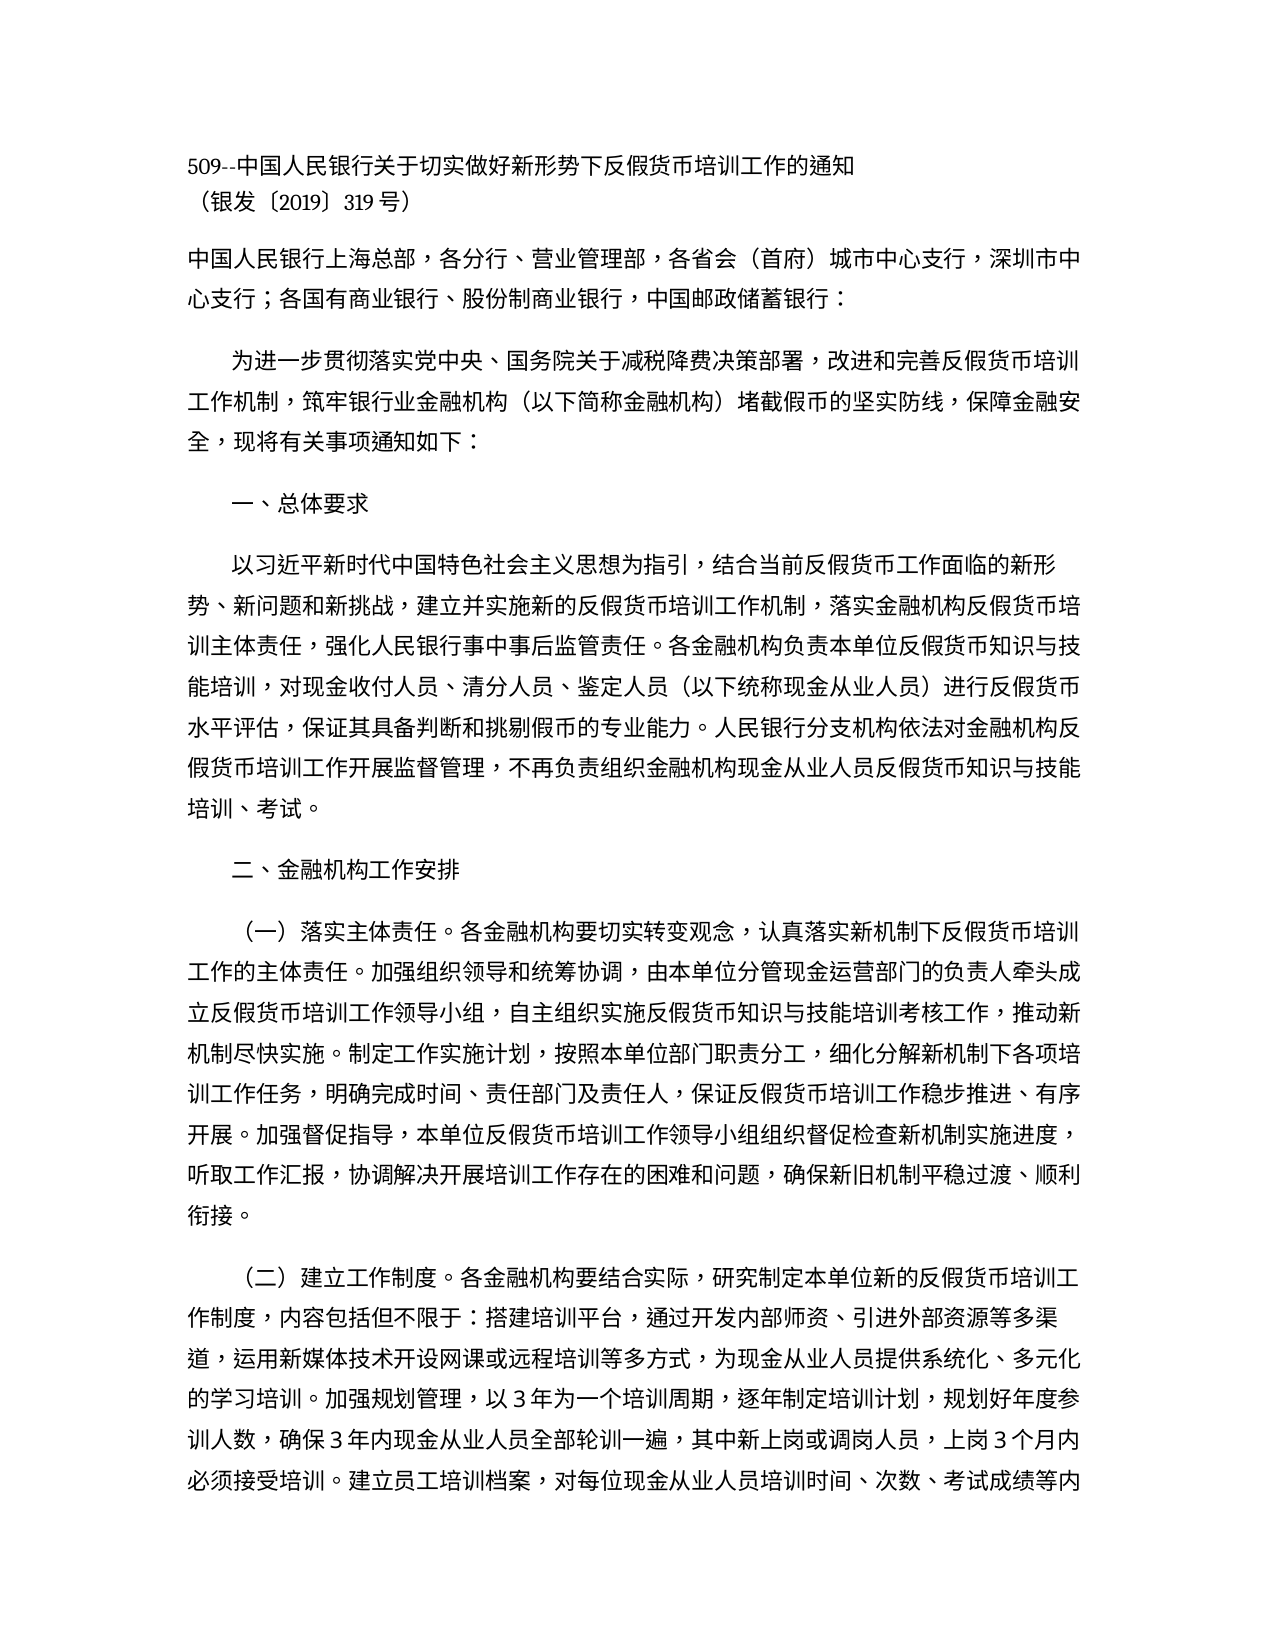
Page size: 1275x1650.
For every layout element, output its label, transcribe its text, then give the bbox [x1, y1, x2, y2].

text 中国人民银行上海总部，各分行、营业管理部，各省会（首府）城市中心支行，深圳市中心支行；各国有商业银行、股份制商业银行，中国邮政储蓄银行： [187, 243, 1087, 314]
text （一）落实主体责任。各金融机构要切实转变观念，认真落实新机制下反假货币培训工作的主体责任。加强组织领导和统筹协调，由本单位分管现金运营部门的负责人牵头成立反假货币培训工作领导小组，自主组织实施反假货币知识与技能培训考核工作，推动新机制尽快实施。制定工作实施计划，按照本单位部门职责分工，细化分解新机制下各项培训工作任务，明确完成时间、责任部门及责任人，保证反假货币培训工作稳步推进、有序开展。加强督促指导，本单位反假货币培训工作领导小组组织督促检查新机制实施进度，听取工作汇报，协调解决开展培训工作存在的困难和问题，确保新旧机制平稳过渡、顺利衔接。 [187, 916, 1087, 1231]
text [187, 1261, 1087, 1496]
text 二、金融机构工作安排 [187, 854, 1087, 885]
text 以习近平新时代中国特色社会主义思想为指引，结合当前反假货币工作面临的新形势、新问题和新挑战，建立并实施新的反假货币培训工作机制，落实金融机构反假货币培训主体责任，强化人民银行事中事后监管责任。各金融机构负责本单位反假货币知识与技能培训，对现金收付人员、清分人员、鉴定人员（以下统称现金从业人员）进行反假货币水平评估，保证其具备判断和挑剔假币的专业能力。人民银行分支机构依法对金融机构反假货币培训工作开展监督管理，不再负责组织金融机构现金从业人员反假货币知识与技能培训、考试。 [187, 549, 1087, 824]
text 一、总体要求 [187, 487, 1087, 519]
text 为进一步贯彻落实党中央、国务院关于减税降费决策部署，改进和完善反假货币培训工作机制，筑牢银行业金融机构（以下简称金融机构）堵截假币的坚实防线，保障金融安全，现将有关事项通知如下： [187, 345, 1087, 457]
